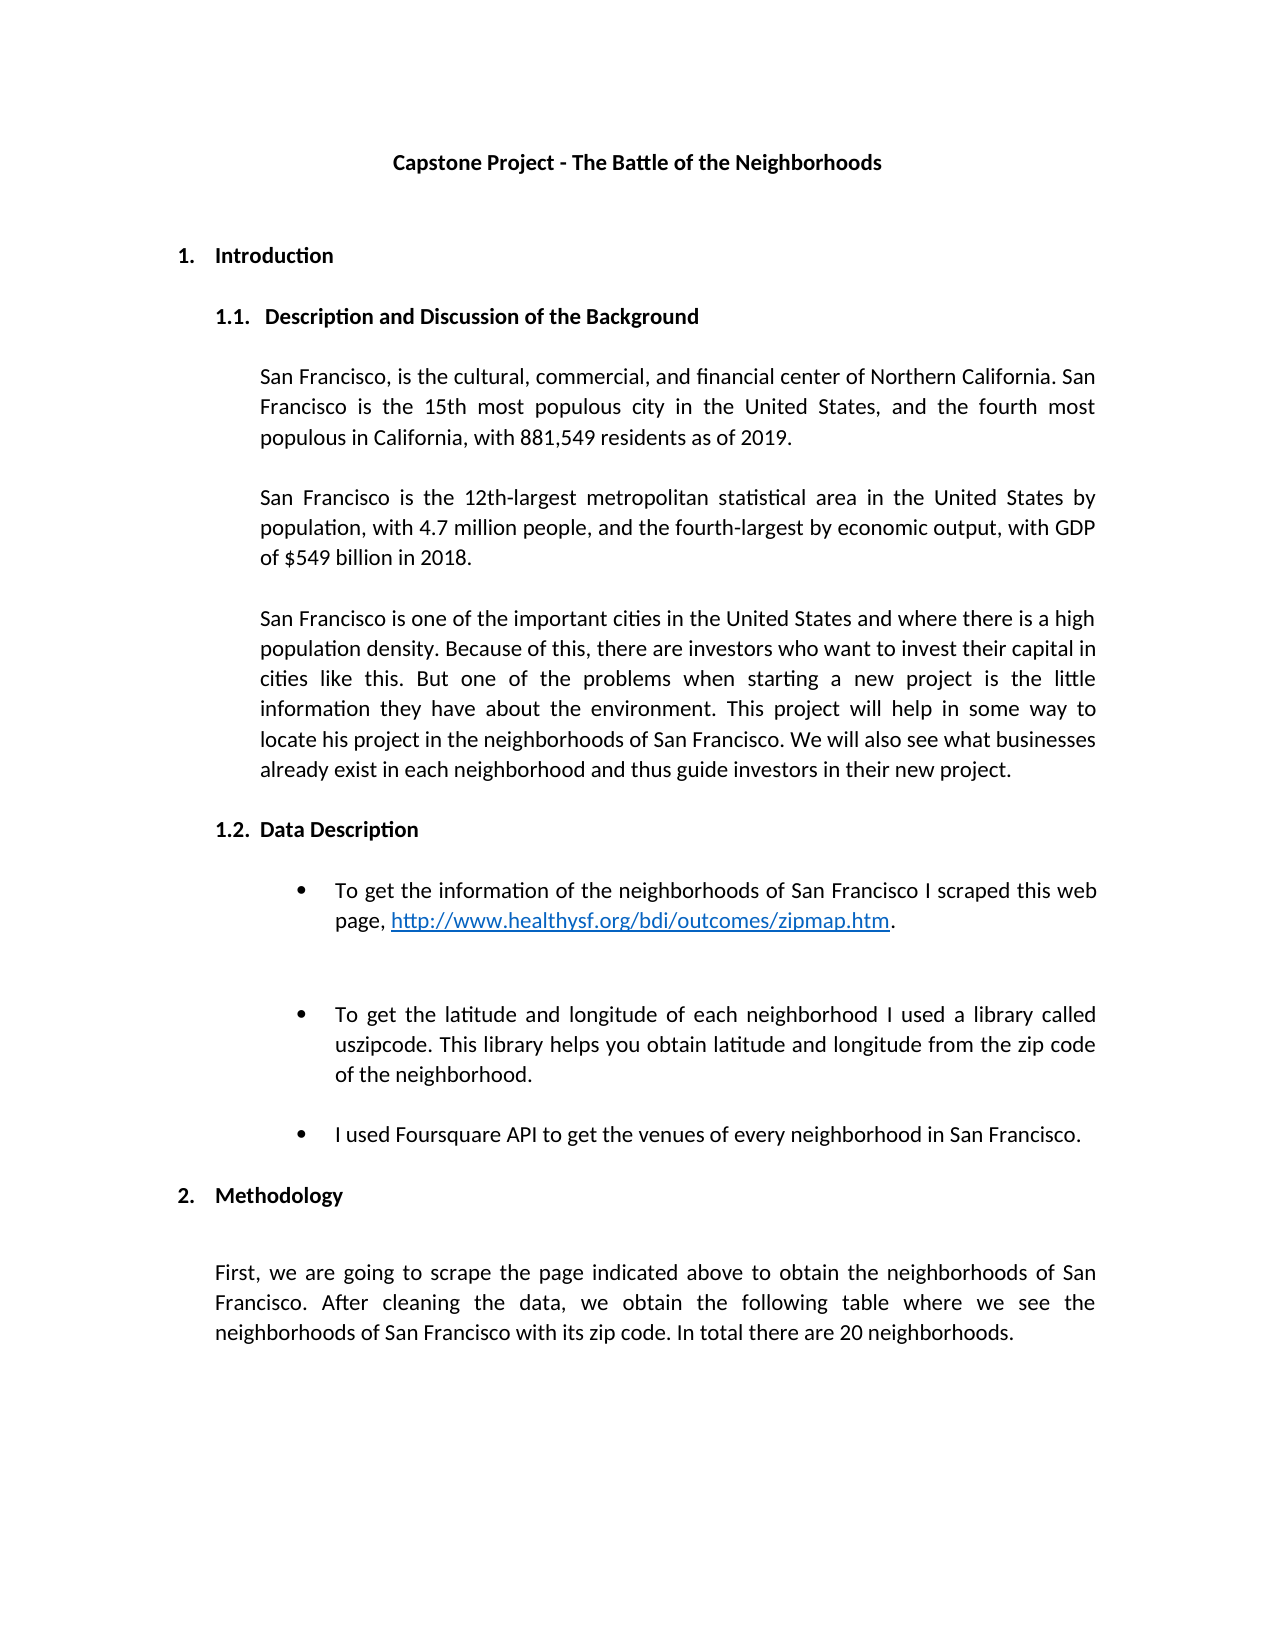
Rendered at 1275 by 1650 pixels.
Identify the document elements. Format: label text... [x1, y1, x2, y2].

list Description and Discussion of the Background [215, 302, 1098, 330]
text First, we are going to scrape the page indicated above to obtain the neighborhoods of San Francisco. After cleaning the data, we obtain the following table where we see the neighborhoods of San Francisco with its zip code. In total there are 20 neighborhoods. [215, 1258, 1098, 1346]
list I used Foursquare API to get the venues of every neighborhood in San Francisco. [297, 1121, 1098, 1148]
list To get the information of the neighborhoods of San Francisco I scraped this web page, http://www.healthysf.org/bdi/outcomes/zipmap.htm. [297, 876, 1098, 934]
list San Francisco, is the cultural, commercial, and financial center of Northern California. San Francisco is the 15th most populous city in the United States, and the fourth most populous in California, with 881,549 residents as of 2019. [260, 362, 1098, 451]
list San Francisco is the 12th-largest metropolitan statistical area in the United States by population, with 4.7 million people, and the fourth-largest by economic output, with GDP of $549 billion in 2018. [260, 483, 1098, 571]
list Data Description [215, 815, 1098, 843]
list Introduction [177, 241, 1098, 269]
list San Francisco is one of the important cities in the United States and where there is a high population density. Because of this, there are investors who want to invest their capital in cities like this. But one of the problems when starting a new project is the little information they have about the environment. This project will help in some way to locate his project in the neighborhoods of San Francisco. We will also see what businesses already exist in each neighborhood and thus guide investors in their new project. [260, 604, 1098, 783]
list Methodology [177, 1181, 1098, 1209]
text Capstone Project - The Battle of the Neighborhoods [177, 148, 1098, 176]
list To get the latitude and longitude of each neighborhood I used a library called uszipcode. This library helps you obtain latitude and longitude from the zip code of the neighborhood. [297, 1000, 1098, 1088]
